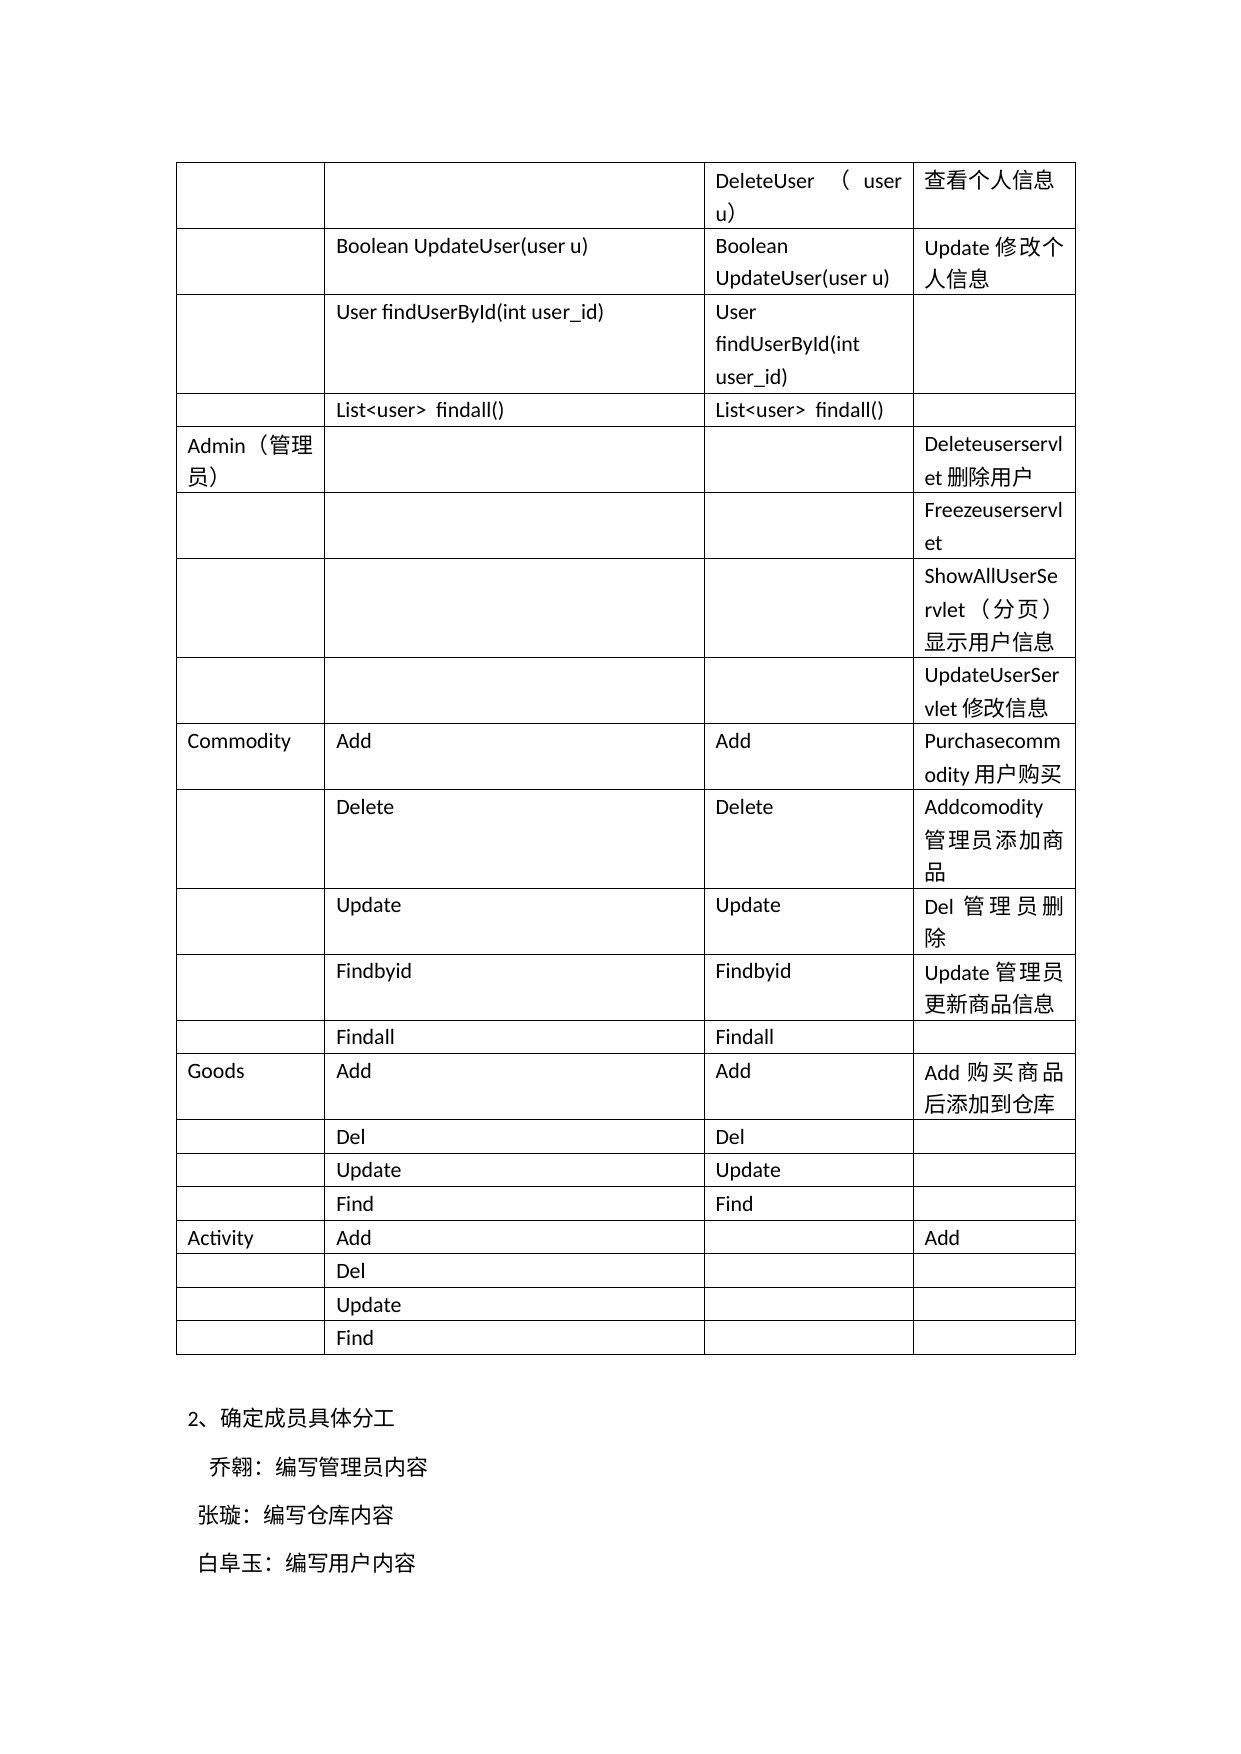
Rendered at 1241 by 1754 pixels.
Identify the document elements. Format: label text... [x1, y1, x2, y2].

table_cell Goods [177, 1054, 324, 1119]
table_cell [705, 493, 913, 558]
table_cell Add [325, 724, 704, 789]
table_cell Findbyid [705, 955, 913, 1019]
table_cell [705, 658, 913, 723]
table_cell [914, 1120, 1075, 1153]
table_cell Add [705, 724, 913, 789]
table_cell [914, 1187, 1075, 1220]
table_cell [705, 1221, 913, 1253]
table_cell [914, 394, 1075, 426]
table_cell Delete [325, 790, 704, 887]
table_cell [914, 295, 1075, 393]
table_cell Add [705, 1054, 913, 1119]
table_cell [177, 229, 324, 294]
table_cell Activity [177, 1221, 324, 1253]
table_cell [177, 295, 324, 393]
table_cell [177, 790, 324, 887]
table_cell Add [325, 1054, 704, 1119]
table_cell Purchasecommodity用户购买 [914, 724, 1075, 789]
table_cell [177, 1187, 324, 1220]
table_cell User findUserById(int user_id) [325, 295, 704, 393]
table_cell [177, 559, 324, 657]
table_cell [177, 889, 324, 953]
table_cell UpdateUserServlet修改信息 [914, 658, 1075, 723]
table_cell Add [325, 1221, 704, 1253]
table_cell Update [325, 1154, 704, 1186]
table_cell [325, 427, 704, 492]
table_cell Addcomodity管理员添加商品 [914, 790, 1075, 887]
table_cell [705, 1321, 913, 1354]
table_cell [705, 1254, 913, 1287]
table_cell User findUserById(int user_id) [705, 295, 913, 393]
table_cell Admin（管理员） [177, 427, 324, 492]
table_cell Update [705, 889, 913, 953]
table_cell Freezeuserservlet [914, 493, 1075, 558]
table_cell Update管理员更新商品信息 [914, 955, 1075, 1019]
table_cell [177, 493, 324, 558]
table_cell Find [705, 1187, 913, 1220]
table_cell Update [705, 1154, 913, 1186]
table_cell Update [325, 889, 704, 953]
list 张璇：编写仓库内容 [187, 1497, 1053, 1530]
table_cell Update [325, 1288, 704, 1320]
table_cell [177, 658, 324, 723]
table_cell [177, 1154, 324, 1186]
table_cell Find [325, 1321, 704, 1354]
table_cell Delete [705, 790, 913, 887]
table_cell Findall [325, 1021, 704, 1053]
table_cell showUserByid查看个人信息 [914, 163, 1075, 228]
table_cell Find [325, 1187, 704, 1220]
table_cell [325, 493, 704, 558]
list 乔翱：编写管理员内容 [187, 1449, 1053, 1482]
table_cell [914, 1254, 1075, 1287]
table_cell [177, 1288, 324, 1320]
table_cell Findall [705, 1021, 913, 1053]
table_cell [177, 394, 324, 426]
table_cell [177, 1321, 324, 1354]
table_cell List<user> findall() [705, 394, 913, 426]
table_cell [325, 163, 704, 228]
table_cell Del [325, 1254, 704, 1287]
table_cell Findbyid [325, 955, 704, 1019]
table_cell [914, 1021, 1075, 1053]
table_cell ShowAllUserServlet（分页）显示用户信息 [914, 559, 1075, 657]
table_cell Add购买商品后添加到仓库 [914, 1054, 1075, 1119]
table_cell Update修改个人信息 [914, 229, 1075, 294]
table_cell [177, 1120, 324, 1153]
table_cell [325, 658, 704, 723]
table_cell Add [914, 1221, 1075, 1253]
table_cell [177, 1021, 324, 1053]
table_cell [914, 1154, 1075, 1186]
list 白阜玉：编写用户内容 [187, 1546, 1053, 1578]
table_cell Deleteuserservlet删除用户 [914, 427, 1075, 492]
table_cell [177, 163, 324, 228]
table_cell [914, 1288, 1075, 1320]
table_cell Del [705, 1120, 913, 1153]
table_cell Commodity [177, 724, 324, 789]
table_cell [705, 427, 913, 492]
table_cell [325, 559, 704, 657]
table_cell [705, 1288, 913, 1320]
list 确定成员具体分工 [187, 1401, 1053, 1433]
table_cell Boolean UpdateUser(user u) [325, 229, 704, 294]
table_cell [705, 559, 913, 657]
table_cell [177, 955, 324, 1019]
table_cell [177, 1254, 324, 1287]
table_cell Del [325, 1120, 704, 1153]
table_cell [914, 1321, 1075, 1354]
table_cell List<user> findall() [325, 394, 704, 426]
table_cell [705, 163, 913, 228]
table_cell Boolean UpdateUser(user u) [705, 229, 913, 294]
table_cell Del管理员删除 [914, 889, 1075, 953]
